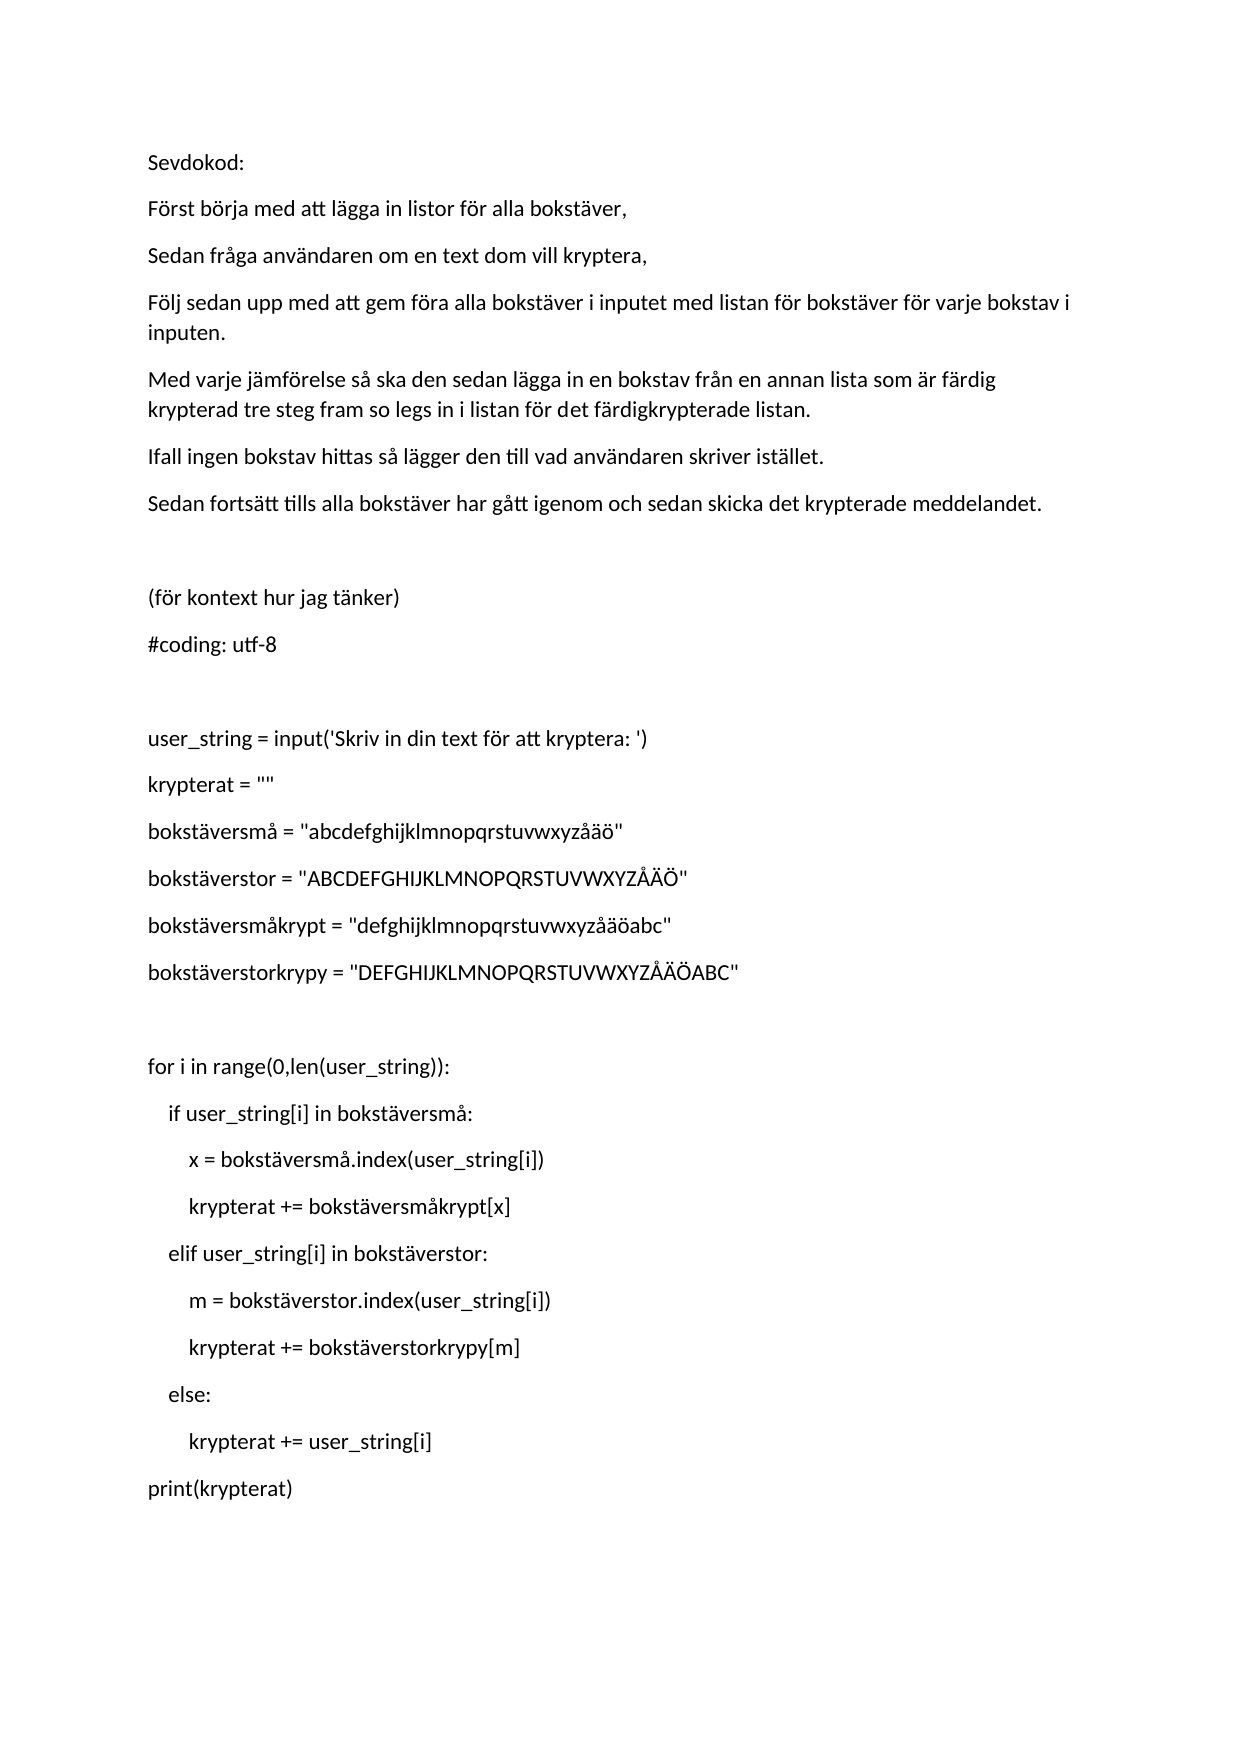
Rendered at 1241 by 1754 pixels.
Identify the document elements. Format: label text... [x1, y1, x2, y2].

text m = bokstäverstor.index(user_string[i]) [148, 1286, 1093, 1314]
text Först börja med att lägga in listor för alla bokstäver, [148, 194, 1093, 222]
text krypterat += user_string[i] [148, 1427, 1093, 1455]
text else: [148, 1380, 1093, 1408]
text print(krypterat) [148, 1474, 1093, 1502]
text Sedan fråga användaren om en text dom vill kryptera, [148, 241, 1093, 269]
text elif user_string[i] in bokstäverstor: [148, 1239, 1093, 1267]
text krypterat += bokstäverstorkrypy[m] [148, 1333, 1093, 1361]
text bokstäverstor = "ABCDEFGHIJKLMNOPQRSTUVWXYZÅÄÖ" [148, 864, 1093, 892]
text for i in range(0,len(user_string)): [148, 1052, 1093, 1080]
text bokstäversmåkrypt = "defghijklmnopqrstuvwxyzåäöabc" [148, 911, 1093, 939]
text Med varje jämförelse så ska den sedan lägga in en bokstav från en annan lista som är färdig krypterad tre steg fram so legs in i listan för det färdigkrypterade listan. [148, 365, 1093, 423]
text krypterat += bokstäversmåkrypt[x] [148, 1192, 1093, 1220]
text #coding: utf-8 [148, 630, 1093, 658]
text bokstäversmå = "abcdefghijklmnopqrstuvwxyzåäö" [148, 817, 1093, 845]
text Sedan fortsätt tills alla bokstäver har gått igenom och sedan skicka det krypterade meddelandet. [148, 489, 1093, 517]
text Ifall ingen bokstav hittas så lägger den till vad användaren skriver istället. [148, 442, 1093, 470]
text x = bokstäversmå.index(user_string[i]) [148, 1146, 1093, 1173]
text Sevdokod: [148, 148, 1093, 176]
text if user_string[i] in bokstäversmå: [148, 1099, 1093, 1127]
text krypterat = "" [148, 771, 1093, 798]
text user_string = input('Skriv in din text för att kryptera: ') [148, 724, 1093, 752]
text bokstäverstorkrypy = "DEFGHIJKLMNOPQRSTUVWXYZÅÄÖABC" [148, 958, 1093, 986]
text (för kontext hur jag tänker) [148, 583, 1093, 611]
text Följ sedan upp med att gem föra alla bokstäver i inputet med listan för bokstäver för varje bokstav i inputen. [148, 288, 1093, 346]
